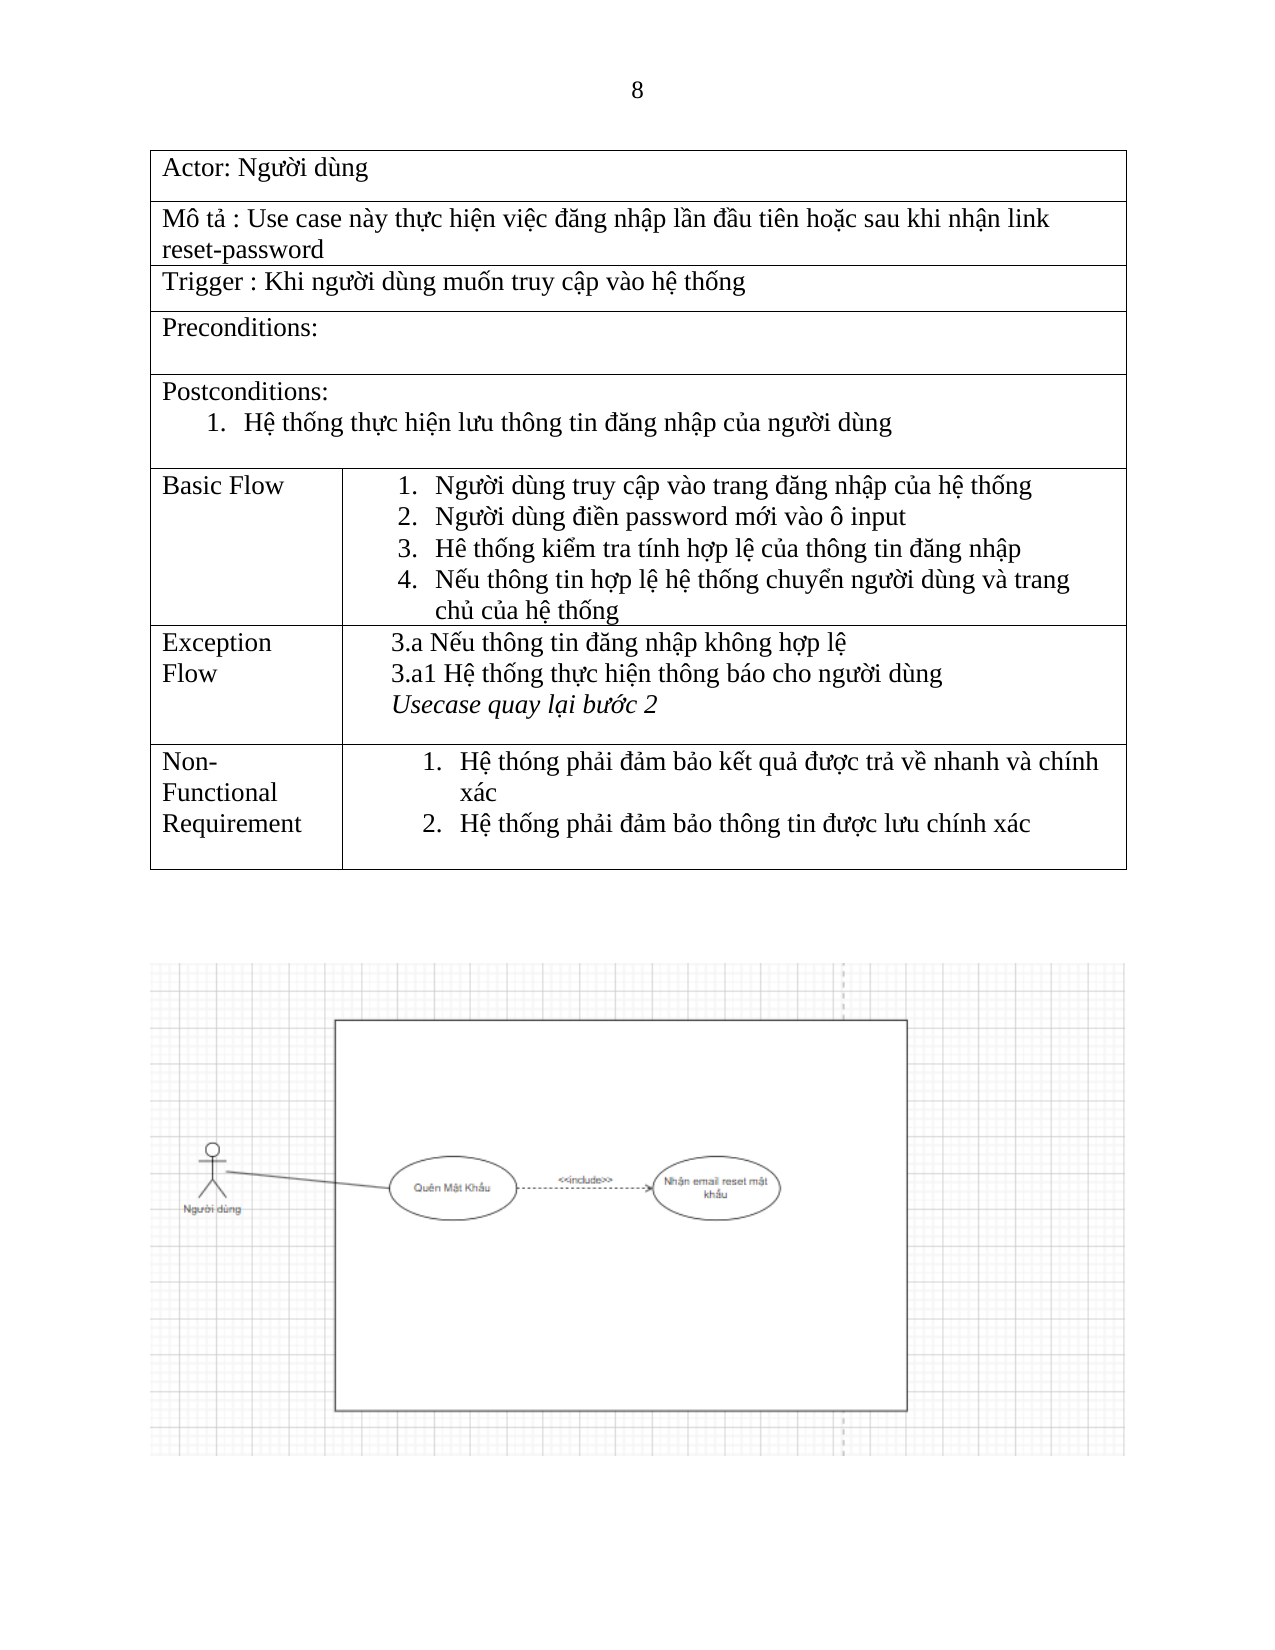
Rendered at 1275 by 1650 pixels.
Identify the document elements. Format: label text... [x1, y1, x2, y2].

table_cell Người dùng truy cập vào trang đăng nhập của hệ thống Người dùng điền password mới vào ô input Hê thống kiểm tra tính hợp lệ của thông tin đăng nhập Nếu thông tin hợp lệ hệ thống chuyển người dùng và trang chủ của hệ thống [343, 469, 1126, 625]
table_cell Exception Flow [151, 626, 342, 744]
table_cell Hệ thóng phải đảm bảo kết quả được trả về nhanh và chính xác Hệ thống phải đảm bảo thông tin được lưu chính xác [343, 745, 1126, 869]
table_cell Mô tả : Use case này thực hiện việc đăng nhập lần đầu tiên hoặc sau khi nhận link reset-password [151, 202, 1126, 264]
table_cell Postconditions: Hệ thống thực hiện lưu thông tin đăng nhập của người dùng [151, 375, 1126, 468]
table_cell 3.a Nếu thông tin đăng nhập không hợp lệ 3.a1 Hệ thống thực hiện thông báo cho người dùng Usecase quay lại bước 2 [343, 626, 1126, 744]
picture [150, 963, 1125, 1456]
table_cell Actor: Người dùng [151, 151, 1126, 201]
table_cell Non-Functional Requirement [151, 745, 342, 869]
table_cell Preconditions: [151, 312, 1126, 374]
table_cell Basic Flow [151, 469, 342, 625]
table_cell Trigger : Khi người dùng muốn truy cập vào hệ thống [151, 266, 1126, 311]
